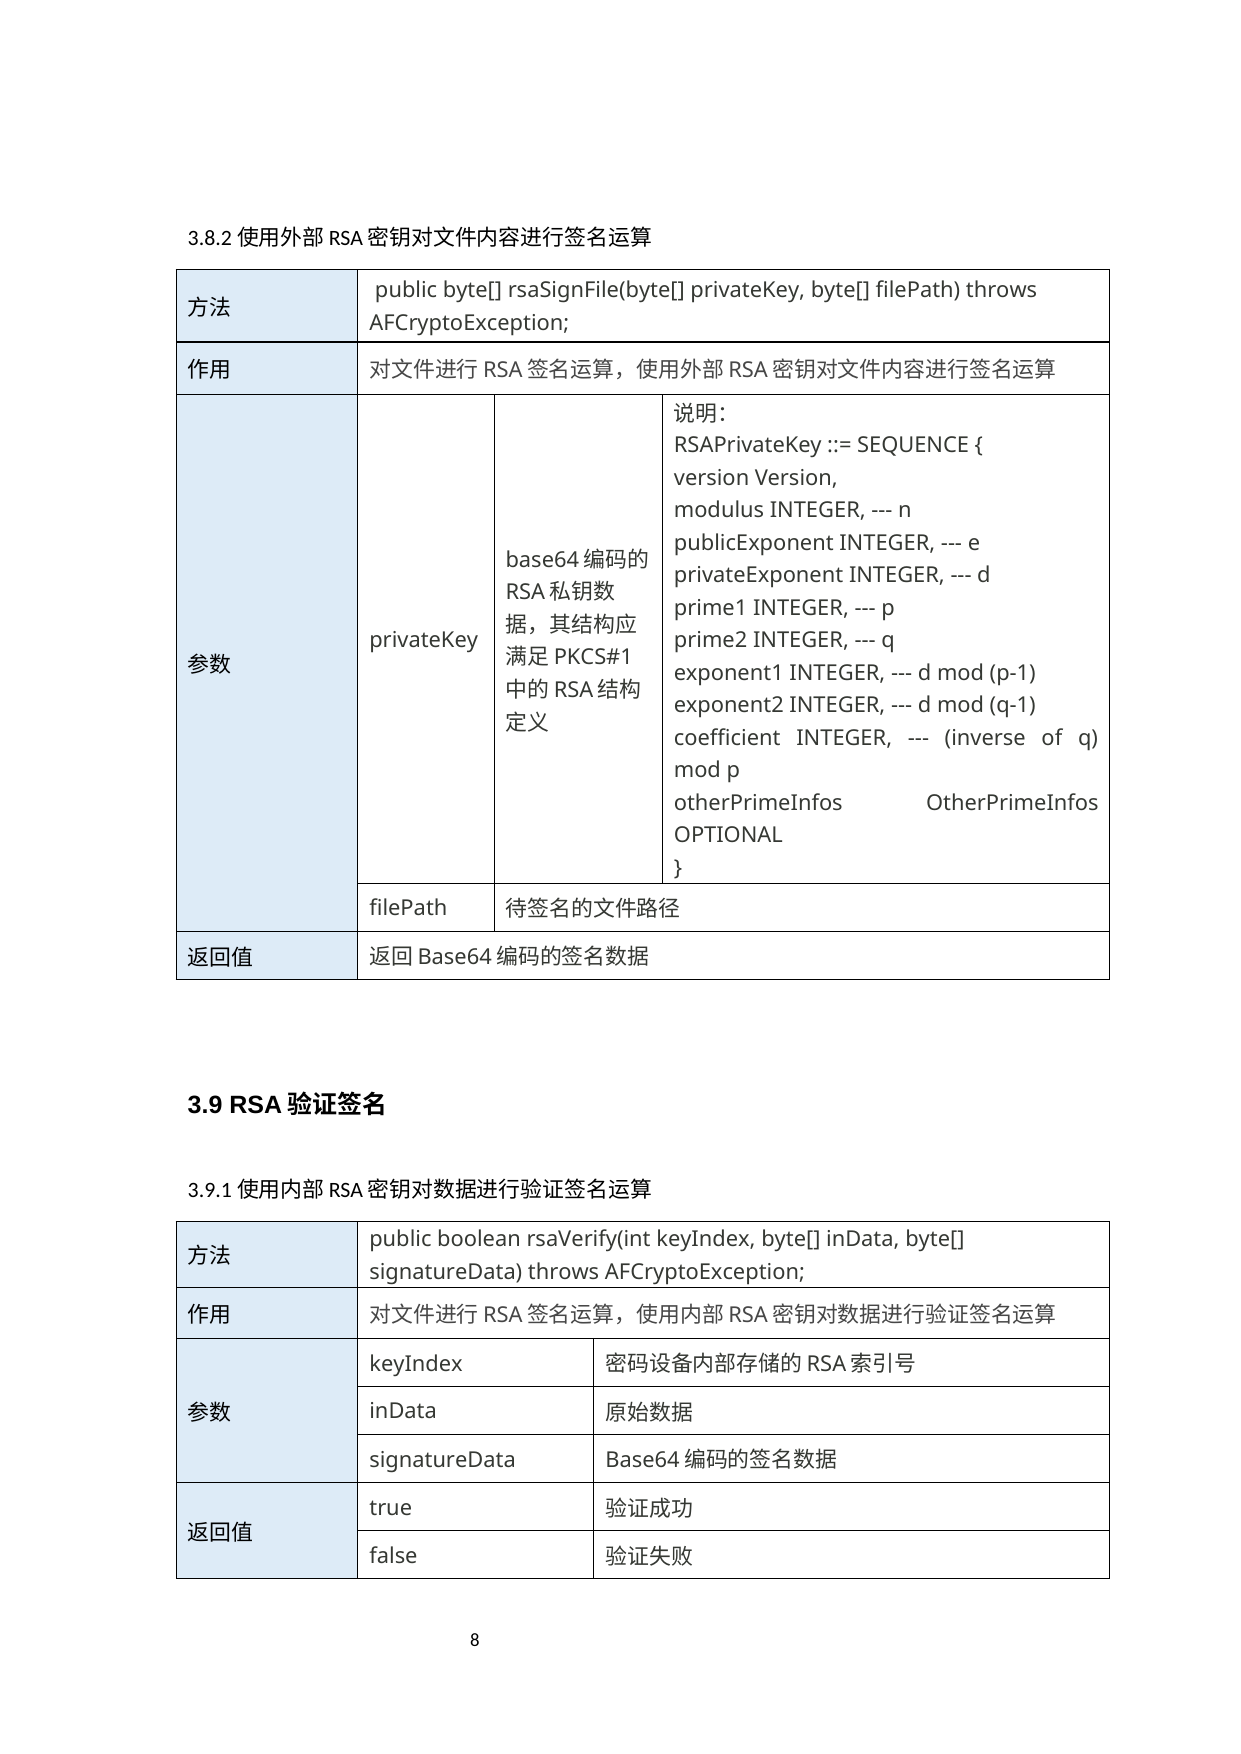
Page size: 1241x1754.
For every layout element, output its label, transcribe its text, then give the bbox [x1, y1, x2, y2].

table_header 方法 [177, 270, 357, 341]
table_cell filePath [358, 884, 494, 931]
table_cell 验证成功 [594, 1483, 1109, 1530]
subtitle 3.9 RSA验证签名 [187, 1070, 1053, 1135]
subtitle 3.8.2 使用外部RSA密钥对文件内容进行签名运算 [187, 219, 1053, 252]
table_cell privateKey [358, 395, 494, 883]
table_cell Base64编码的签名数据 [594, 1435, 1109, 1482]
table_cell 返回Base64编码的签名数据 [358, 932, 1109, 979]
table_cell 待签名的文件路径 [495, 884, 1109, 931]
table_cell 密码设备内部存储的RSA索引号 [594, 1339, 1109, 1386]
table_cell signatureData [358, 1435, 593, 1482]
table_cell 对文件进行RSA签名运算，使用外部RSA密钥对文件内容进行签名运算 [358, 343, 1109, 394]
table_cell false [358, 1531, 593, 1578]
table_cell 原始数据 [594, 1387, 1109, 1434]
table_cell base64编码的RSA私钥数据，其结构应满足PKCS#1中的RSA结构定义 [495, 395, 662, 883]
table_header public boolean rsaVerify(int keyIndex, byte[] inData, byte[] signatureData) throws AFCryptoException; [358, 1222, 1109, 1287]
table_header public byte[] rsaSignFile(byte[] privateKey, byte[] filePath) throws AFCryptoException; [358, 270, 1109, 341]
table_cell 作用 [177, 343, 357, 394]
table_cell inData [358, 1387, 593, 1434]
table_cell 参数 [177, 395, 357, 931]
table_cell 作用 [177, 1288, 357, 1338]
table_cell 对文件进行RSA签名运算，使用内部RSA密钥对数据进行验证签名运算 [358, 1288, 1109, 1338]
table_cell 说明： RSAPrivateKey ::= SEQUENCE { version Version, modulus INTEGER, --- n publicExponent INTEGER, --- e privateExponent INTEGER, --- d prime1 INTEGER, --- p prime2 INTEGER, --- q exponent1 INTEGER, --- d mod (p-1) exponent2 INTEGER, --- d mod (q-1) coefficient INTEGER, --- (inverse of q) mod p otherPrimeInfos OtherPrimeInfos OPTIONAL } [663, 395, 1109, 883]
table_cell true [358, 1483, 593, 1530]
table_cell 验证失败 [594, 1531, 1109, 1578]
subtitle 3.9.1 使用内部RSA密钥对数据进行验证签名运算 [187, 1171, 1053, 1204]
table_cell 参数 [177, 1339, 357, 1482]
table_header 方法 [177, 1222, 357, 1287]
table_cell keyIndex [358, 1339, 593, 1386]
table_cell 返回值 [177, 1483, 357, 1578]
table_cell 返回值 [177, 932, 357, 979]
